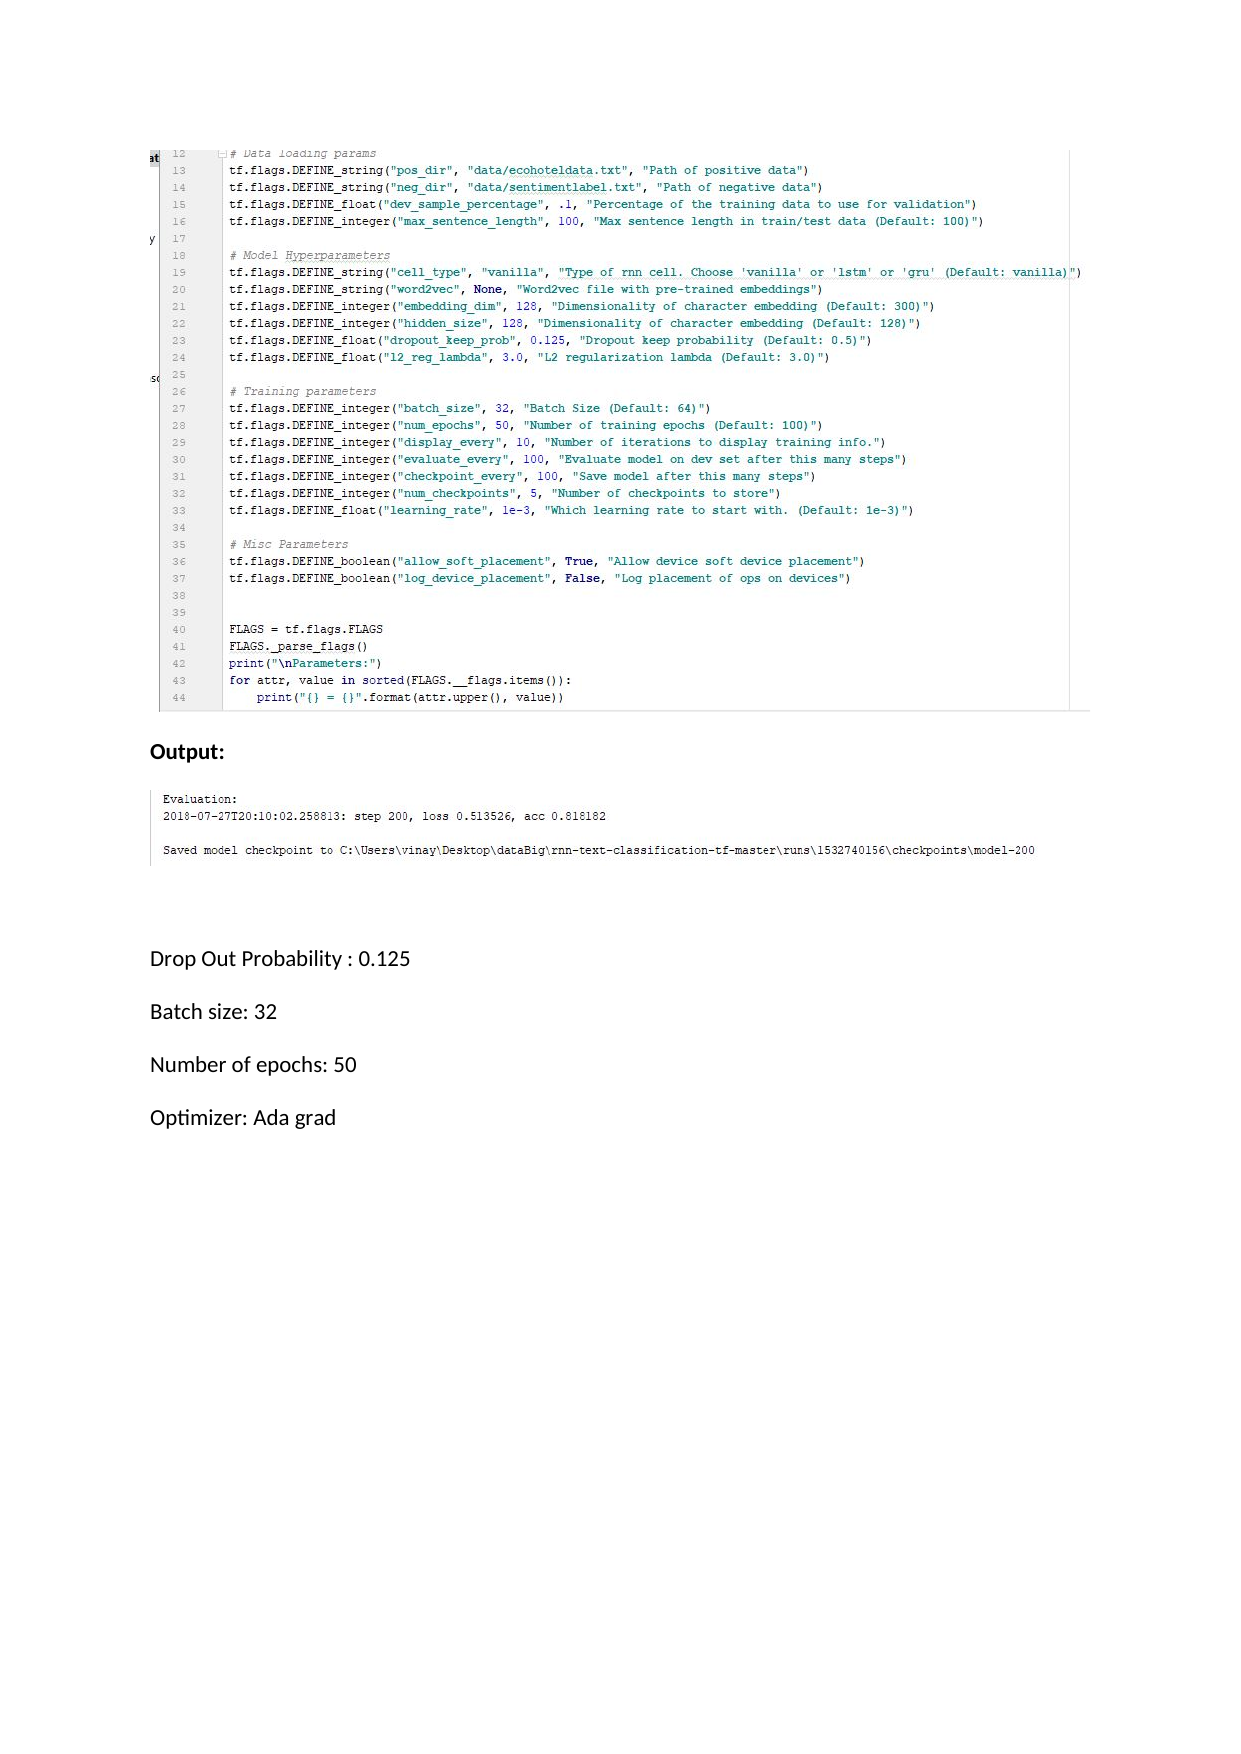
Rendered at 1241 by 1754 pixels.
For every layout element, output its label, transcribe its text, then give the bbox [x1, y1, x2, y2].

text Optimizer: Ada grad [150, 1103, 1090, 1131]
text Drop Out Probability : 0.125 [150, 944, 1090, 972]
text Number of epochs: 50 [150, 1050, 1090, 1078]
picture [150, 790, 1091, 866]
text Batch size: 32 [150, 997, 1090, 1025]
picture [150, 150, 1091, 712]
text Output: [150, 737, 1090, 765]
